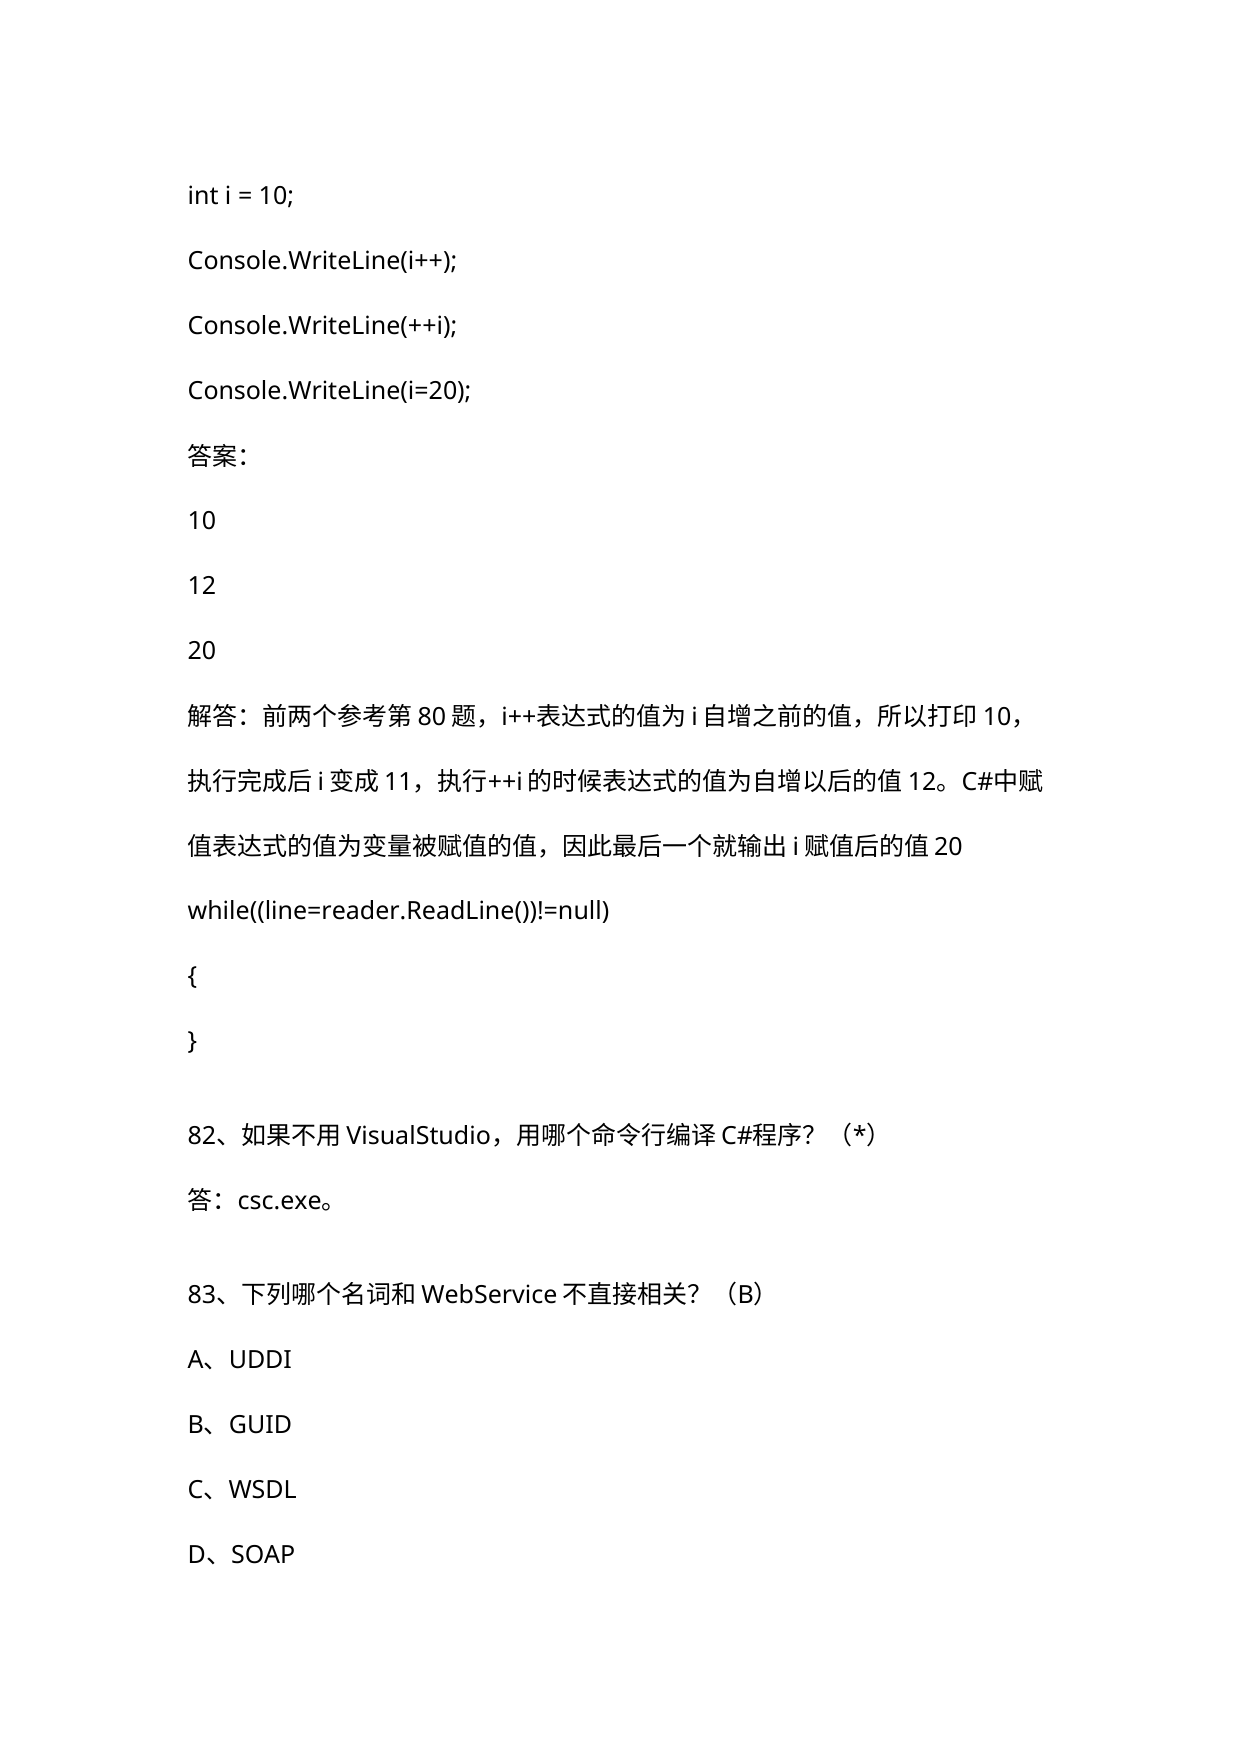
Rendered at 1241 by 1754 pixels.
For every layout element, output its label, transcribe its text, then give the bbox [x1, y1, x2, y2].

text 82、如果不用VisualStudio，用哪个命令行编译C#程序？（*） 答：csc.exe。 [187, 1101, 1053, 1231]
text 83、下列哪个名词和WebService不直接相关？（B） A、UDDI B、GUID C、WSDL D、SOAP [187, 1260, 1053, 1585]
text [187, 162, 1053, 1072]
